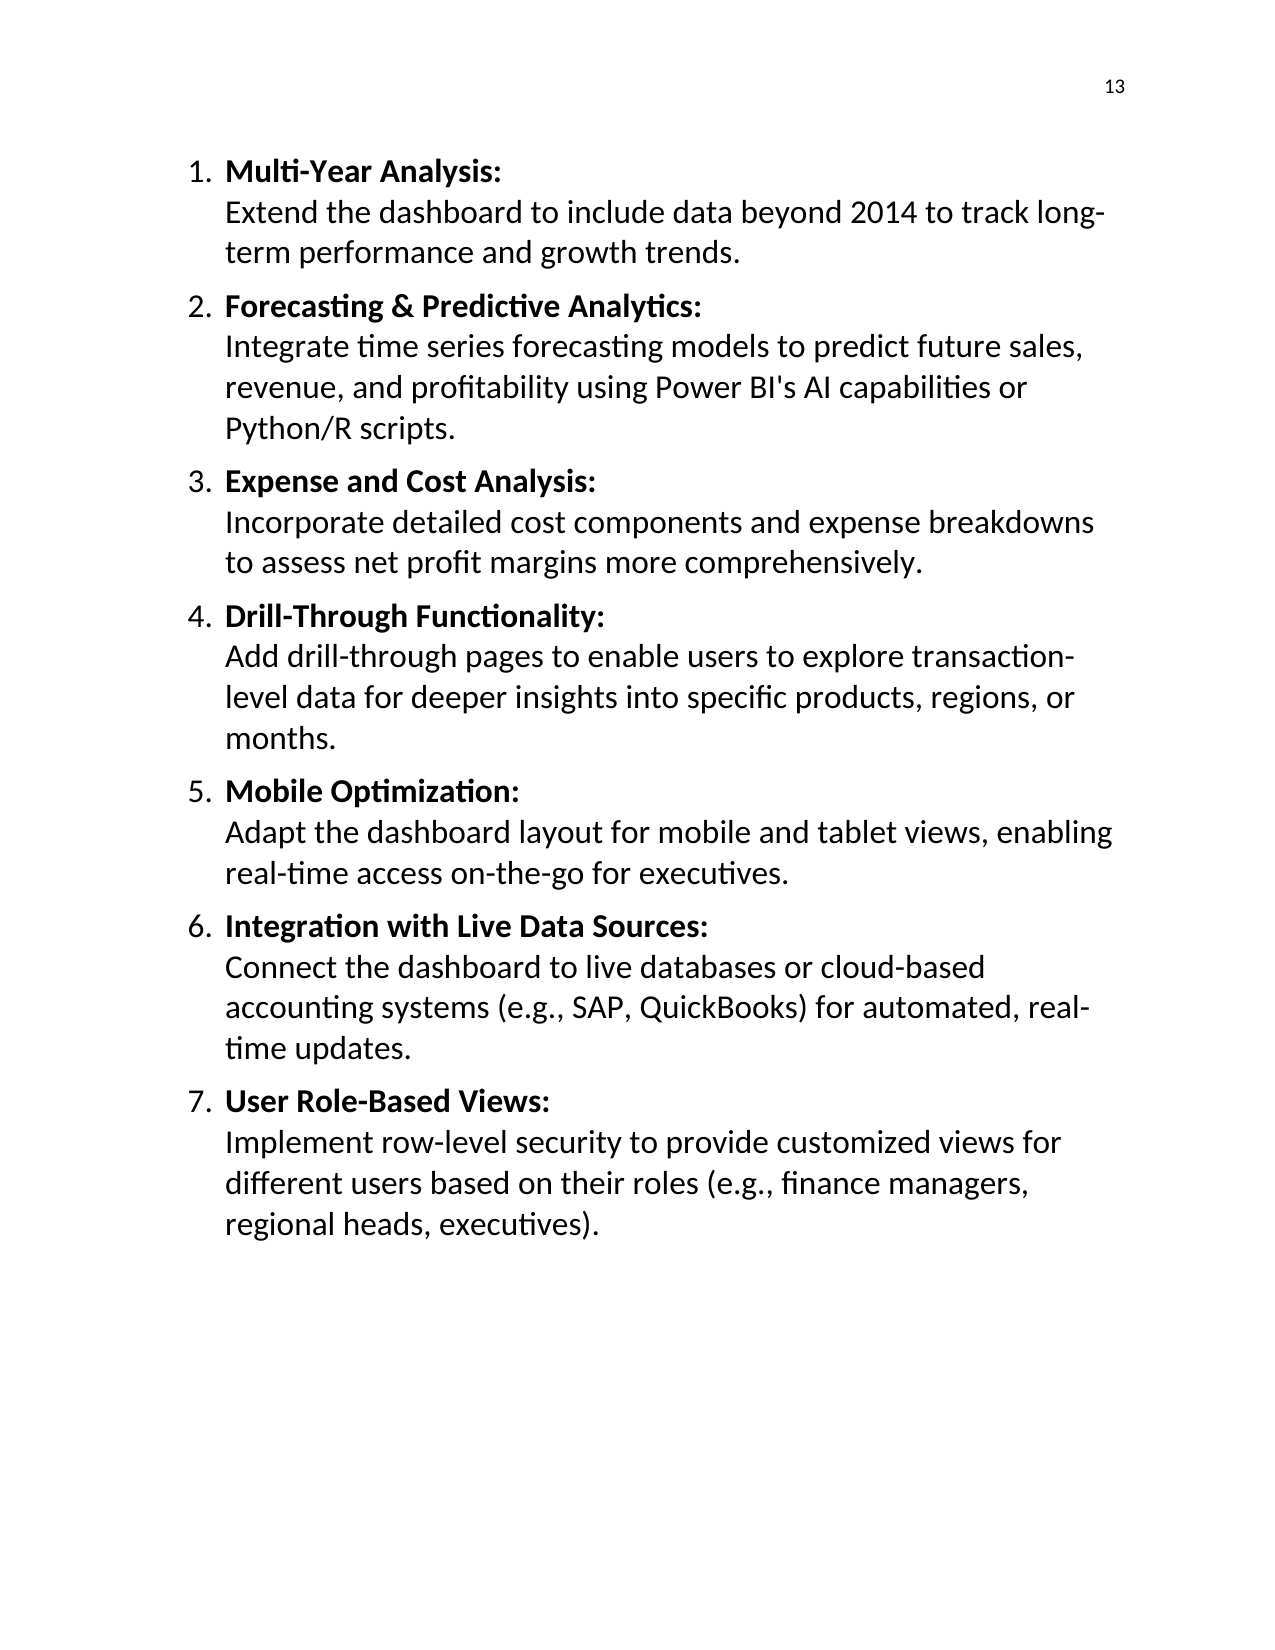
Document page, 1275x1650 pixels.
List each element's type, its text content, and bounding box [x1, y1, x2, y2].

list Multi-Year Analysis: Extend the dashboard to include data beyond 2014 to track long-term performance and growth trends. [187, 150, 1125, 272]
list Expense and Cost Analysis: Incorporate detailed cost components and expense breakdowns to assess net profit margins more comprehensively. [187, 460, 1125, 582]
list User Role-Based Views: Implement row-level security to provide customized views for different users based on their roles (e.g., finance managers, regional heads, executives). [187, 1080, 1125, 1243]
list Integration with Live Data Sources: Connect the dashboard to live databases or cloud-based accounting systems (e.g., SAP, QuickBooks) for automated, real-time updates. [187, 905, 1125, 1068]
list Mobile Optimization: Adapt the dashboard layout for mobile and tablet views, enabling real-time access on-the-go for executives. [187, 770, 1125, 892]
list Forecasting & Predictive Analytics: Integrate time series forecasting models to predict future sales, revenue, and profitability using Power BI's AI capabilities or Python/R scripts. [187, 285, 1125, 448]
list Drill-Through Functionality: Add drill-through pages to enable users to explore transaction-level data for deeper insights into specific products, regions, or months. [187, 595, 1125, 758]
